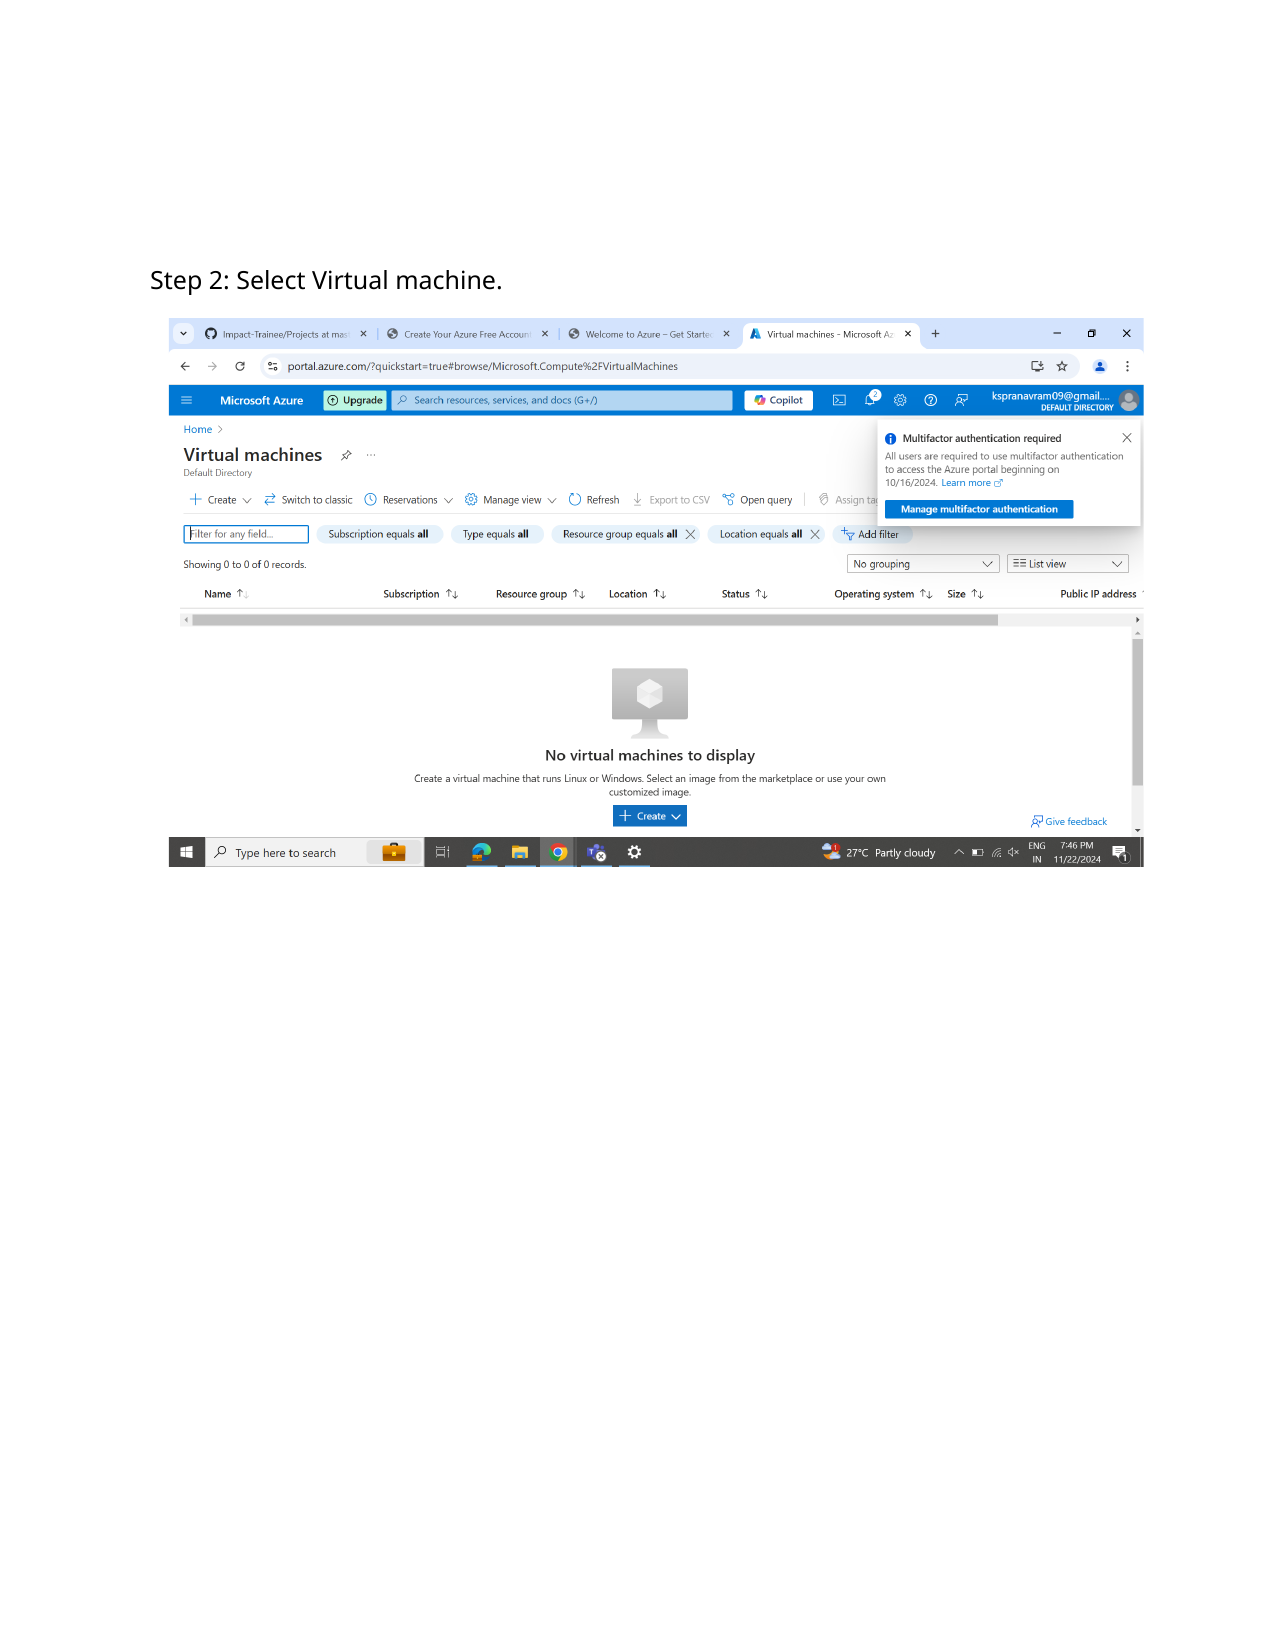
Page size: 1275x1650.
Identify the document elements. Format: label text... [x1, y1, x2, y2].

text Step 2: Select Virtual machine. [150, 262, 1125, 296]
